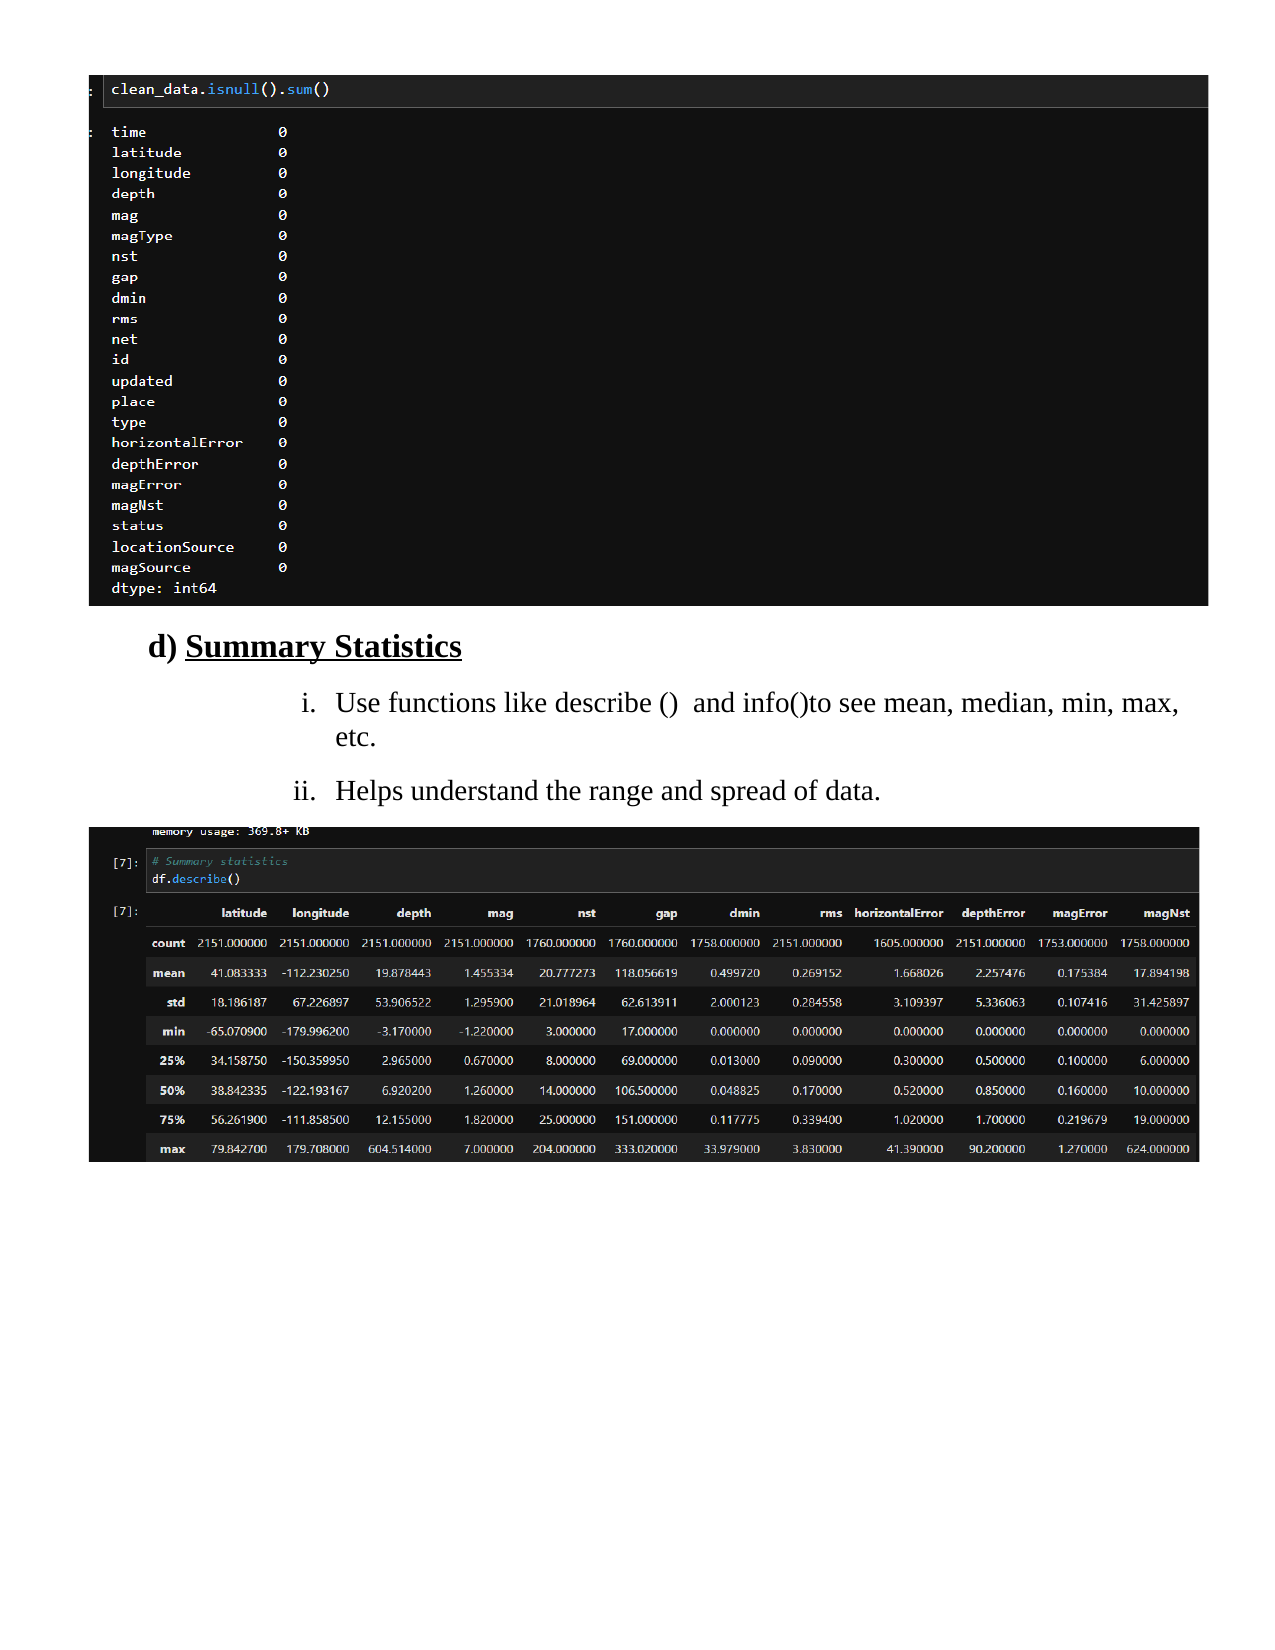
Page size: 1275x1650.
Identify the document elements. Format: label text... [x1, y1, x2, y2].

list Helps understand the range and spread of data. [316, 773, 1200, 807]
list Use functions like describe () and info()to see mean, median, min, max, etc. [316, 685, 1200, 752]
picture [88, 827, 1200, 1162]
picture [88, 75, 1209, 606]
list Summary Statistics [148, 626, 1200, 664]
